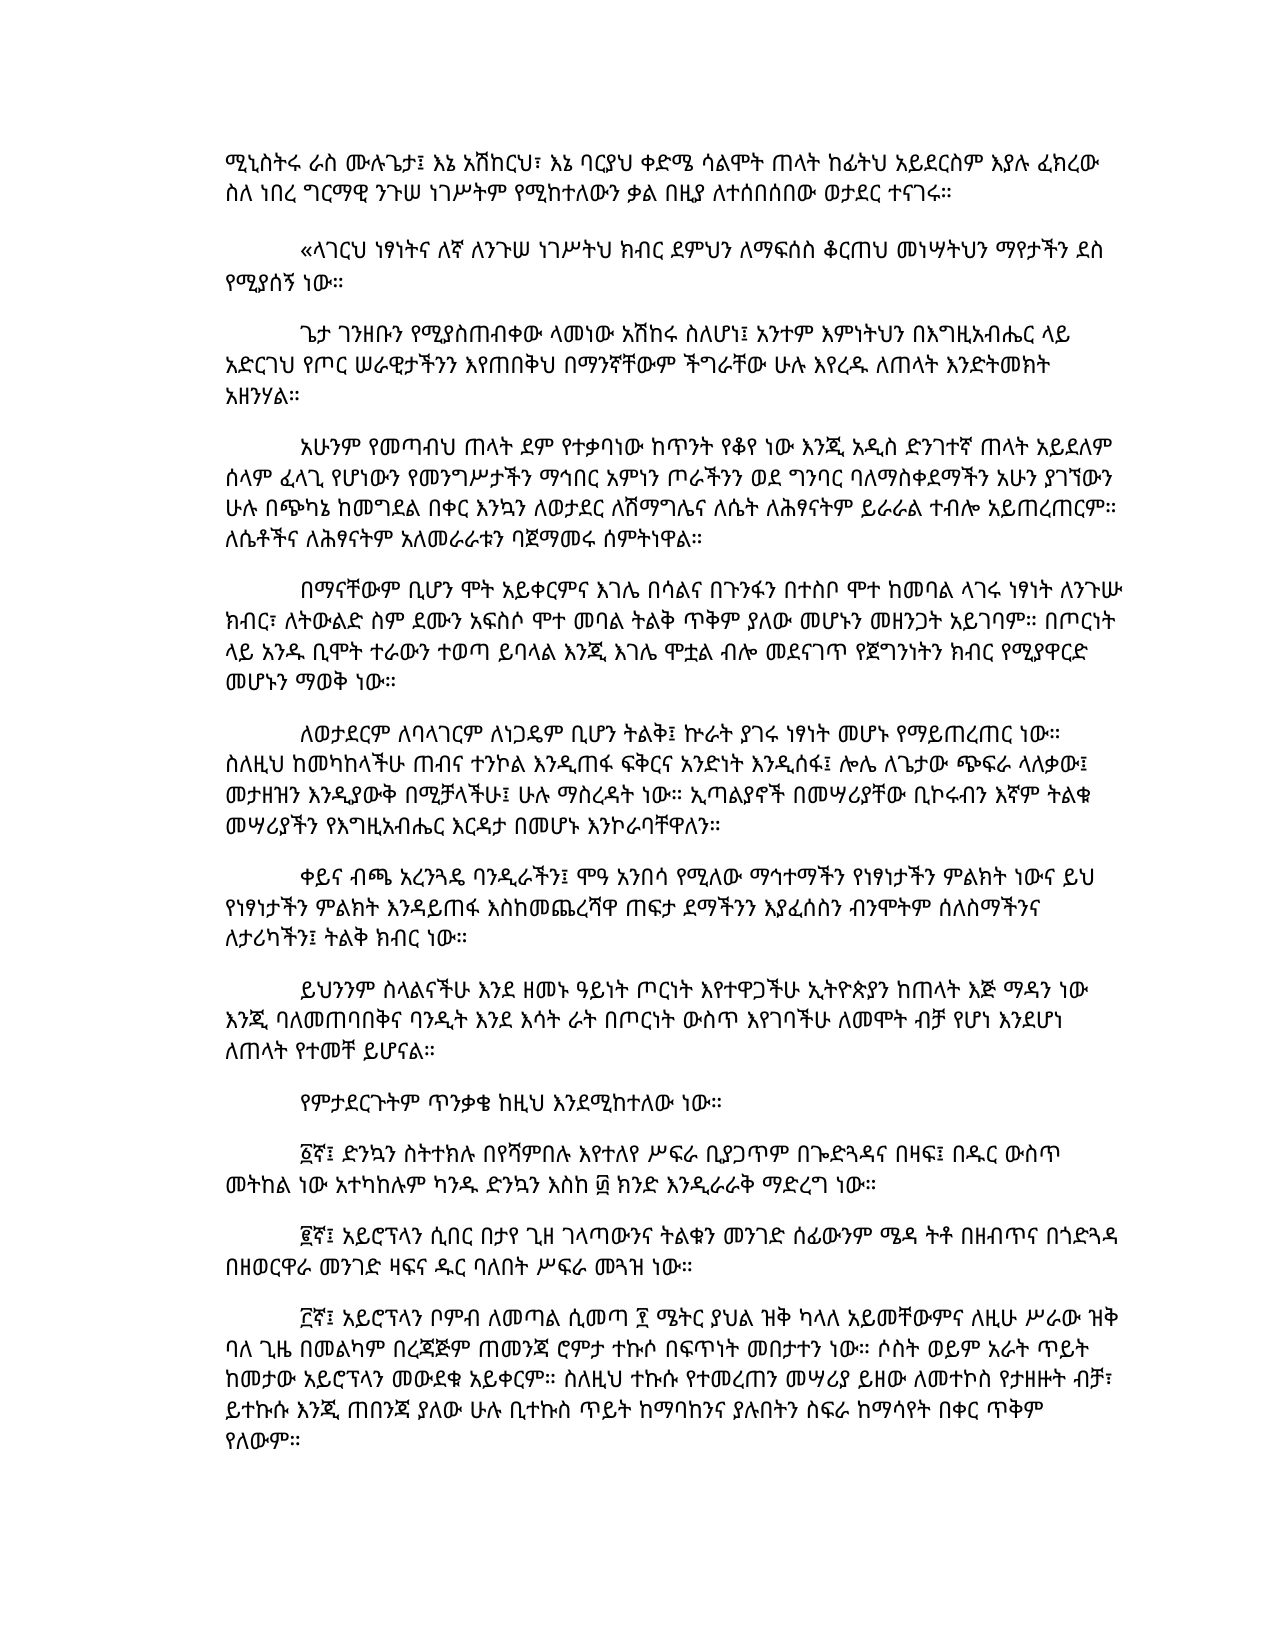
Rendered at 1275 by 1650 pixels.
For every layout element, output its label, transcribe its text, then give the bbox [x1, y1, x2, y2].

text ፩ኛ፤ ድንኳን ስትተክሉ በየሻምበሉ እየተለየ ሥፍራ ቢያጋጥም በጐድጓዳና በዛፍ፤ በዱር ውስጥ መትከል ነው አተካከሉም ካንዱ ድንኳን እስከ ፴ ክንድ እንዲራራቅ ማድረግ ነው። [225, 1141, 1125, 1198]
text ጌታ ገንዘቡን የሚያስጠብቀው ላመነው አሽከሩ ስለሆነ፤ አንተም እምነትህን በእግዚአብሔር ላይ አድርገህ የጦር ሠራዊታችንን እየጠበቅህ በማንኛቸውም ችግራቸው ሁሉ እየረዱ ለጠላት እንድትመክት አዘንሃል። [225, 322, 1125, 409]
text ይህንንም ስላልናችሁ እንደ ዘመኑ ዓይነት ጦርነት እየተዋጋችሁ ኢትዮጵያን ከጠላት እጅ ማዳን ነው እንጂ ባለመጠባበቅና ባንዲት እንደ እሳት ራት በጦርነት ውስጥ እየገባችሁ ለመሞት ብቻ የሆነ እንደሆነ ለጠላት የተመቸ ይሆናል። [225, 977, 1125, 1065]
text አሁንም የመጣብህ ጠላት ደም የተቃባነው ከጥንት የቆየ ነው እንጂ አዲስ ድንገተኛ ጠላት አይደለም ሰላም ፈላጊ የሆነውን የመንግሥታችን ማኅበር አምነን ጦራችንን ወደ ግንባር ባለማስቀደማችን አሁን ያገኘውን ሁሉ በጭካኔ ከመግደል በቀር እንኳን ለወታደር ለሽማግሌና ለሴት ለሕፃናትም ይራራል ተብሎ አይጠረጠርም። ለሴቶችና ለሕፃናትም አለመራራቱን ባጀማመሩ ሰምትነዋል። [225, 434, 1125, 553]
text የምታደርጉትም ጥንቃቄ ከዚህ እንደሚከተለው ነው። [225, 1090, 1125, 1116]
text ፫ኛ፤ አይሮፕላን ቦምብ ለመጣል ሲመጣ ፻ ሜትር ያህል ዝቅ ካላለ አይመቸውምና ለዚሁ ሥራው ዝቅ ባለ ጊዜ በመልካም በረጃጅም ጠመንጃ ሮምታ ተኩሶ በፍጥነት መበታተን ነው። ሶስት ወይም አራት ጥይት ከመታው አይሮፕላን መውደቁ አይቀርም። ስለዚህ ተኩሱ የተመረጠን መሣሪያ ይዘው ለመተኮስ የታዘዙት ብቻ፣ ይተኩሱ እንጂ ጠበንጃ ያለው ሁሉ ቢተኩስ ጥይት ከማባከንና ያሉበትን ስፍራ ከማሳየት በቀር ጥቅም የለውም። [225, 1305, 1125, 1454]
text በማናቸውም ቢሆን ሞት አይቀርምና እገሌ በሳልና በጉንፋን በተስቦ ሞተ ከመባል ላገሩ ነፃነት ለንጉሡ ክብር፣ ለትውልድ ስም ደሙን አፍስሶ ሞተ መባል ትልቅ ጥቅም ያለው መሆኑን መዘንጋት አይገባም። በጦርነት ላይ አንዱ ቢሞት ተራውን ተወጣ ይባላል እንጂ እገሌ ሞቷል ብሎ መደናገጥ የጀግንነትን ክብር የሚያዋርድ መሆኑን ማወቅ ነው። [225, 578, 1125, 696]
text ፪ኛ፤ አይሮፕላን ሲበር በታየ ጊዘ ገላጣውንና ትልቁን መንገድ ሰፊውንም ሜዳ ትቶ በዘብጥና በጎድጓዳ በዘወርዋራ መንገድ ዛፍና ዱር ባለበት ሥፍራ መጓዝ ነው። [225, 1223, 1125, 1281]
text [225, 150, 1125, 207]
text ለወታደርም ለባላገርም ለነጋዴም ቢሆን ትልቅ፤ ኵራት ያገሩ ነፃነት መሆኑ የማይጠረጠር ነው። ስለዚህ ከመካከላችሁ ጠብና ተንኮል እንዲጠፋ ፍቅርና አንድነት እንዲሰፋ፤ ሎሌ ለጌታው ጭፍራ ላለቃው፤ መታዘዝን እንዲያውቅ በሚቻላችሁ፤ ሁሉ ማስረዳት ነው። ኢጣልያኖች በመሣሪያቸው ቢኮሩብን እኛም ትልቁ መሣሪያችን የእግዚአብሔር እርዳታ በመሆኑ እንኮራባቸዋለን። [225, 721, 1125, 839]
text ቀይና ብጫ አረንጓዴ ባንዲራችን፤ ሞዓ አንበሳ የሚለው ማኅተማችን የነፃነታችን ምልክት ነውና ይህ የነፃነታችን ምልክት እንዳይጠፋ እስከመጨረሻዋ ጠፍታ ደማችንን እያፈሰስን ብንሞትም ሰለስማችንና ለታሪካችን፤ ትልቅ ክብር ነው። [225, 864, 1125, 952]
text «ላገርህ ነፃነትና ለኛ ለንጉሠ ነገሥትህ ክብር ደምህን ለማፍሰስ ቆርጠህ መነሣትህን ማየታችን ደስ የሚያሰኝ ነው። [225, 232, 1125, 297]
